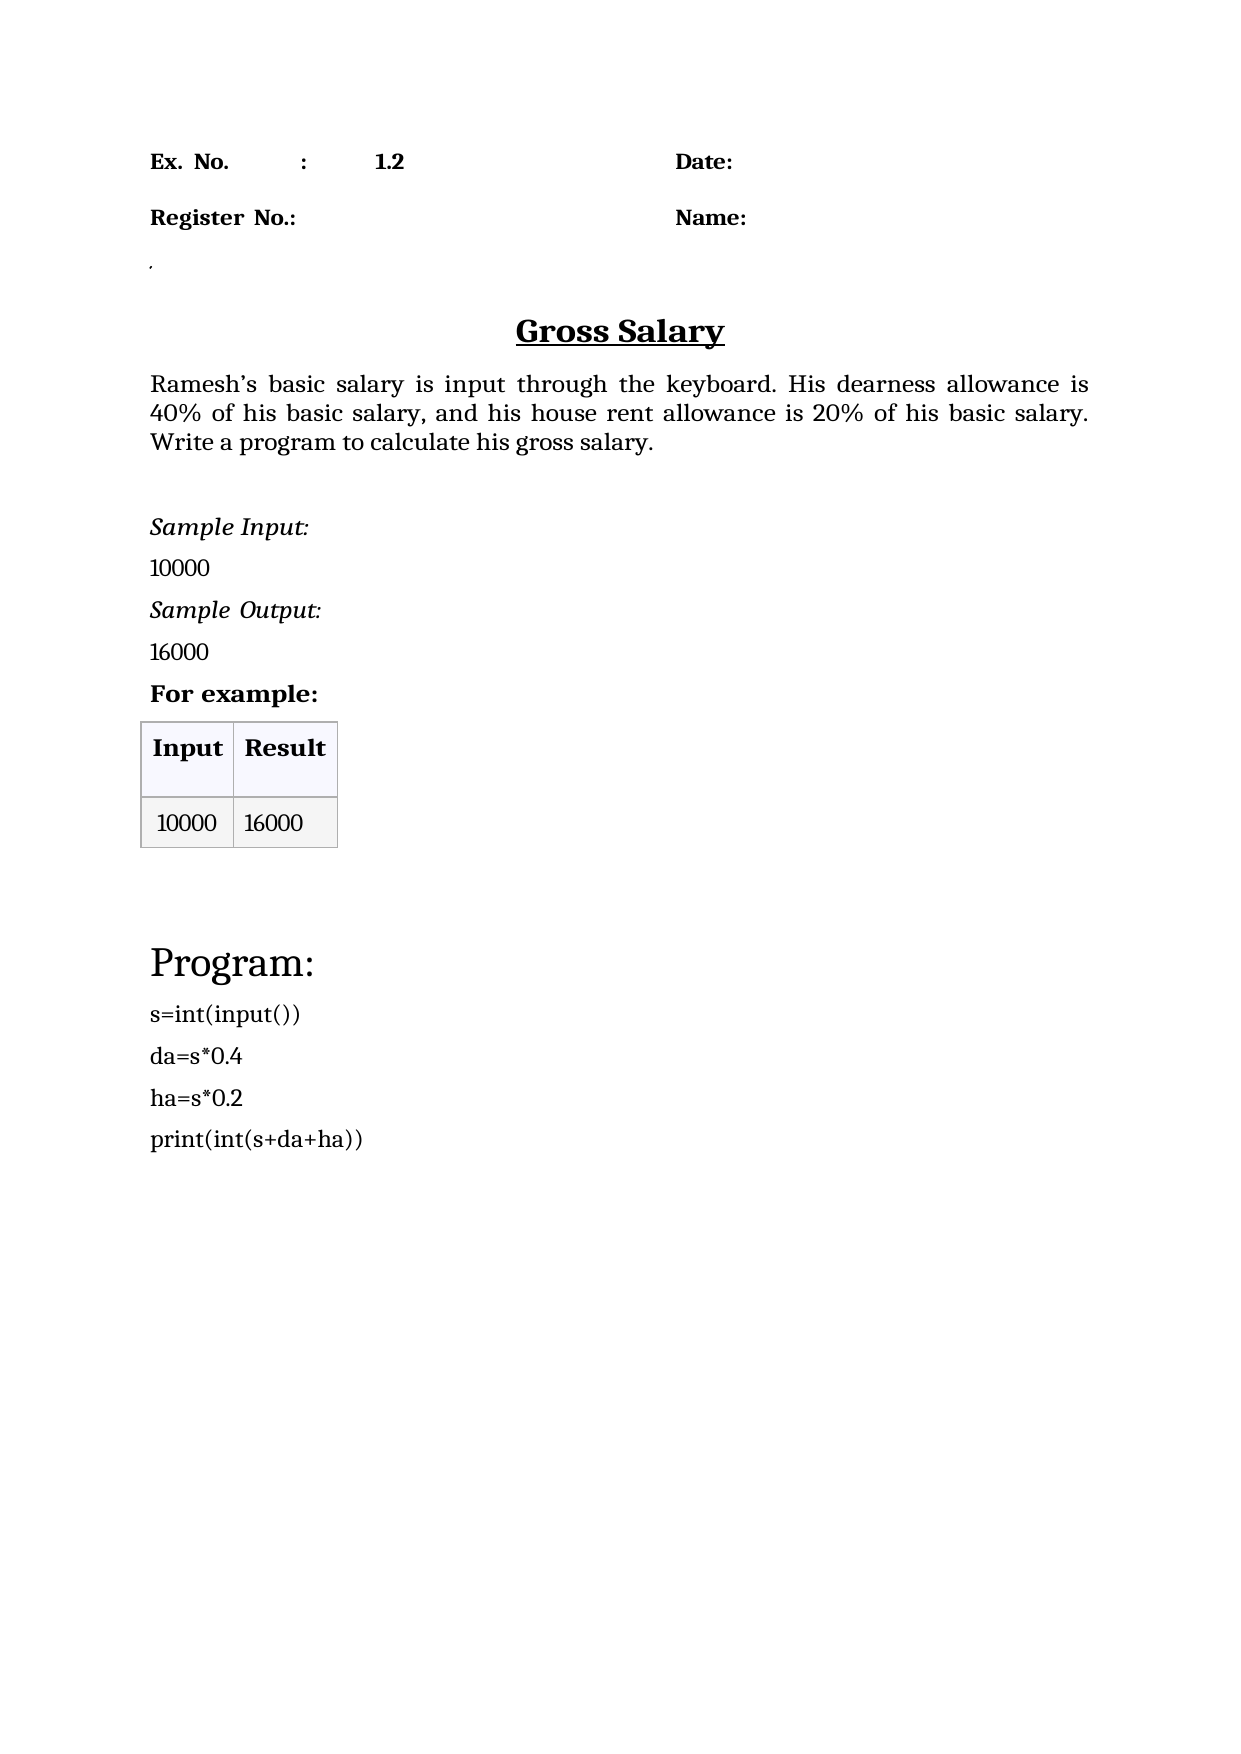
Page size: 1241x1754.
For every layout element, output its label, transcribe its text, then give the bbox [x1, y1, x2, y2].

text Sample Input: [150, 512, 1211, 541]
text Ex. No. : 1.2 Date: [150, 149, 1211, 175]
table_header Result [234, 723, 337, 796]
text Ramesh’s basic salary is input through the keyboard. His dearness allowance is 40% of his basic salary, and his house rent allowance is 20% of his basic salary. Write a program to calculate his gross salary. [150, 370, 1091, 457]
text print(int(s+da+ha)) [150, 1125, 1211, 1154]
text For example: [150, 680, 1211, 709]
text 16000 [150, 638, 1211, 667]
table_header Input [142, 723, 233, 796]
text s=int(input()) da=s*0.4 ha=s*0.2 [150, 1000, 332, 1112]
table_cell 16000 [234, 798, 337, 847]
text 10000 [150, 554, 1211, 583]
text Sample Output: [150, 596, 1211, 625]
table_cell 10000 [142, 798, 233, 847]
subtitle Program: [150, 939, 1211, 987]
subtitle Gross Salary [129, 312, 1112, 350]
text Register No.: Name: [150, 204, 1211, 231]
